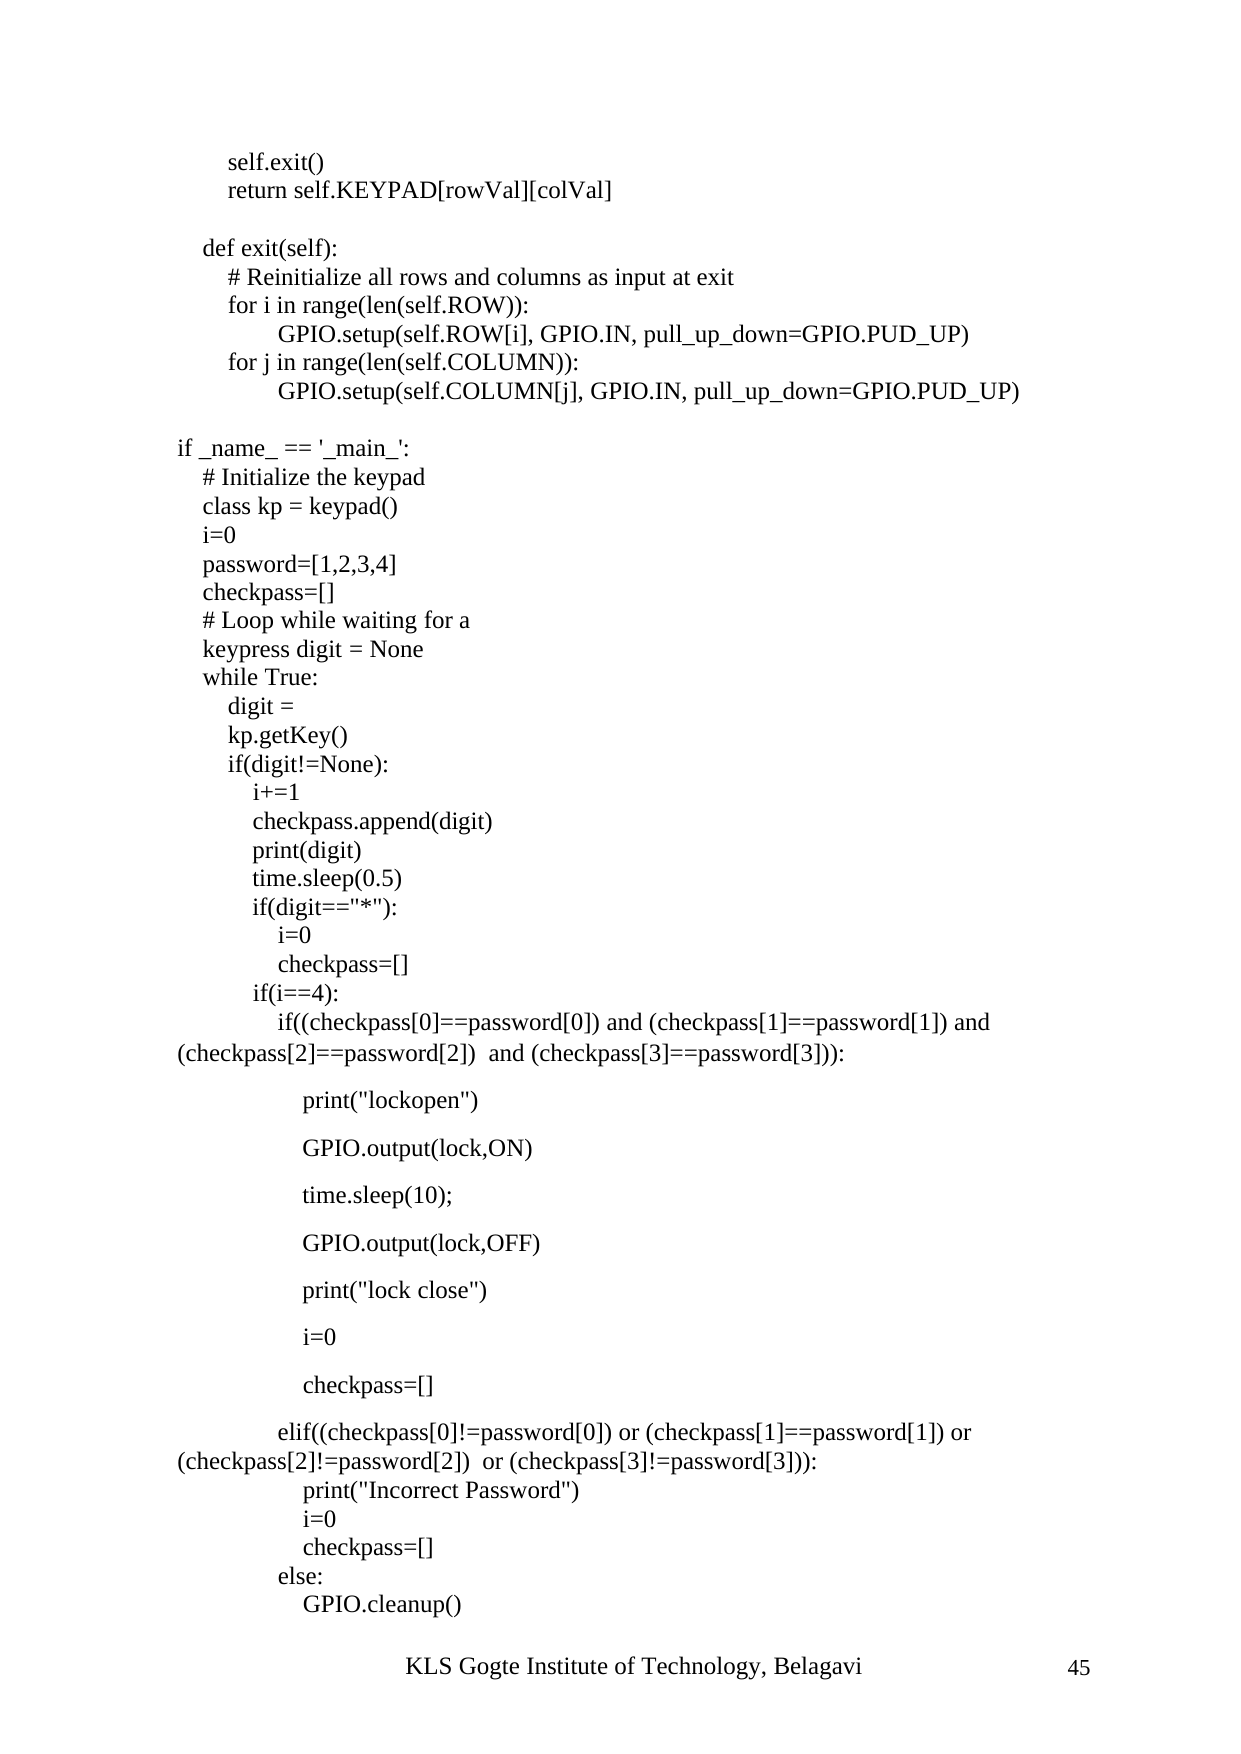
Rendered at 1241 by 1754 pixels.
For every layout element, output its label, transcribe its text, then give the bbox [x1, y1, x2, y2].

text GPIO.setup(self.ROW[i], GPIO.IN, pull_up_down=GPIO.PUD_UP) for j in range(len(self.COLUMN)): [228, 319, 971, 376]
text if((checkpass[0]==password[0]) and (checkpass[1]==password[1]) and (checkpass[2]==password[2]) and (checkpass[3]==password[3])): [177, 1007, 1194, 1066]
text GPIO.cleanup() [303, 1590, 1194, 1618]
text checkpass.append(digit) print(digit) time.sleep(0.5) if(digit=="*"): [252, 806, 495, 921]
text i=0 password=[1,2,3,4] checkpass=[] [202, 520, 398, 606]
text self.exit() [228, 147, 1194, 176]
text # Reinitialize all rows and columns as input at exit for i in range(len(self.ROW)): [228, 263, 757, 319]
text digit = kp.getKey() if(digit!=None): [228, 691, 419, 778]
text if _name_ == '_main_': [177, 434, 1194, 462]
text i=0 checkpass=[] [303, 1322, 435, 1399]
text GPIO.setup(self.COLUMN[j], GPIO.IN, pull_up_down=GPIO.PUD_UP) [278, 376, 1194, 405]
text while True: [202, 663, 1194, 691]
text i+=1 [253, 778, 1194, 806]
text checkpass=[] else: [278, 1532, 435, 1590]
text return self.KEYPAD[rowVal][colVal] [228, 176, 1194, 204]
text elif((checkpass[0]!=password[0]) or (checkpass[1]==password[1]) or (checkpass[2]!=password[2]) or (checkpass[3]!=password[3])): [177, 1417, 973, 1475]
text print("Incorrect Password") i=0 [303, 1475, 581, 1532]
text # Initialize the keypad class kp = keypad() [202, 462, 480, 520]
text def exit(self): [202, 233, 1194, 262]
text print("lockopen") GPIO.output(lock,ON) time.sleep(10); GPIO.output(lock,OFF) print("lock close") [302, 1086, 605, 1304]
text if(i==4): [253, 978, 1194, 1007]
text # Loop while waiting for a keypress digit = None [202, 606, 563, 662]
text i=0 checkpass=[] [278, 921, 410, 978]
